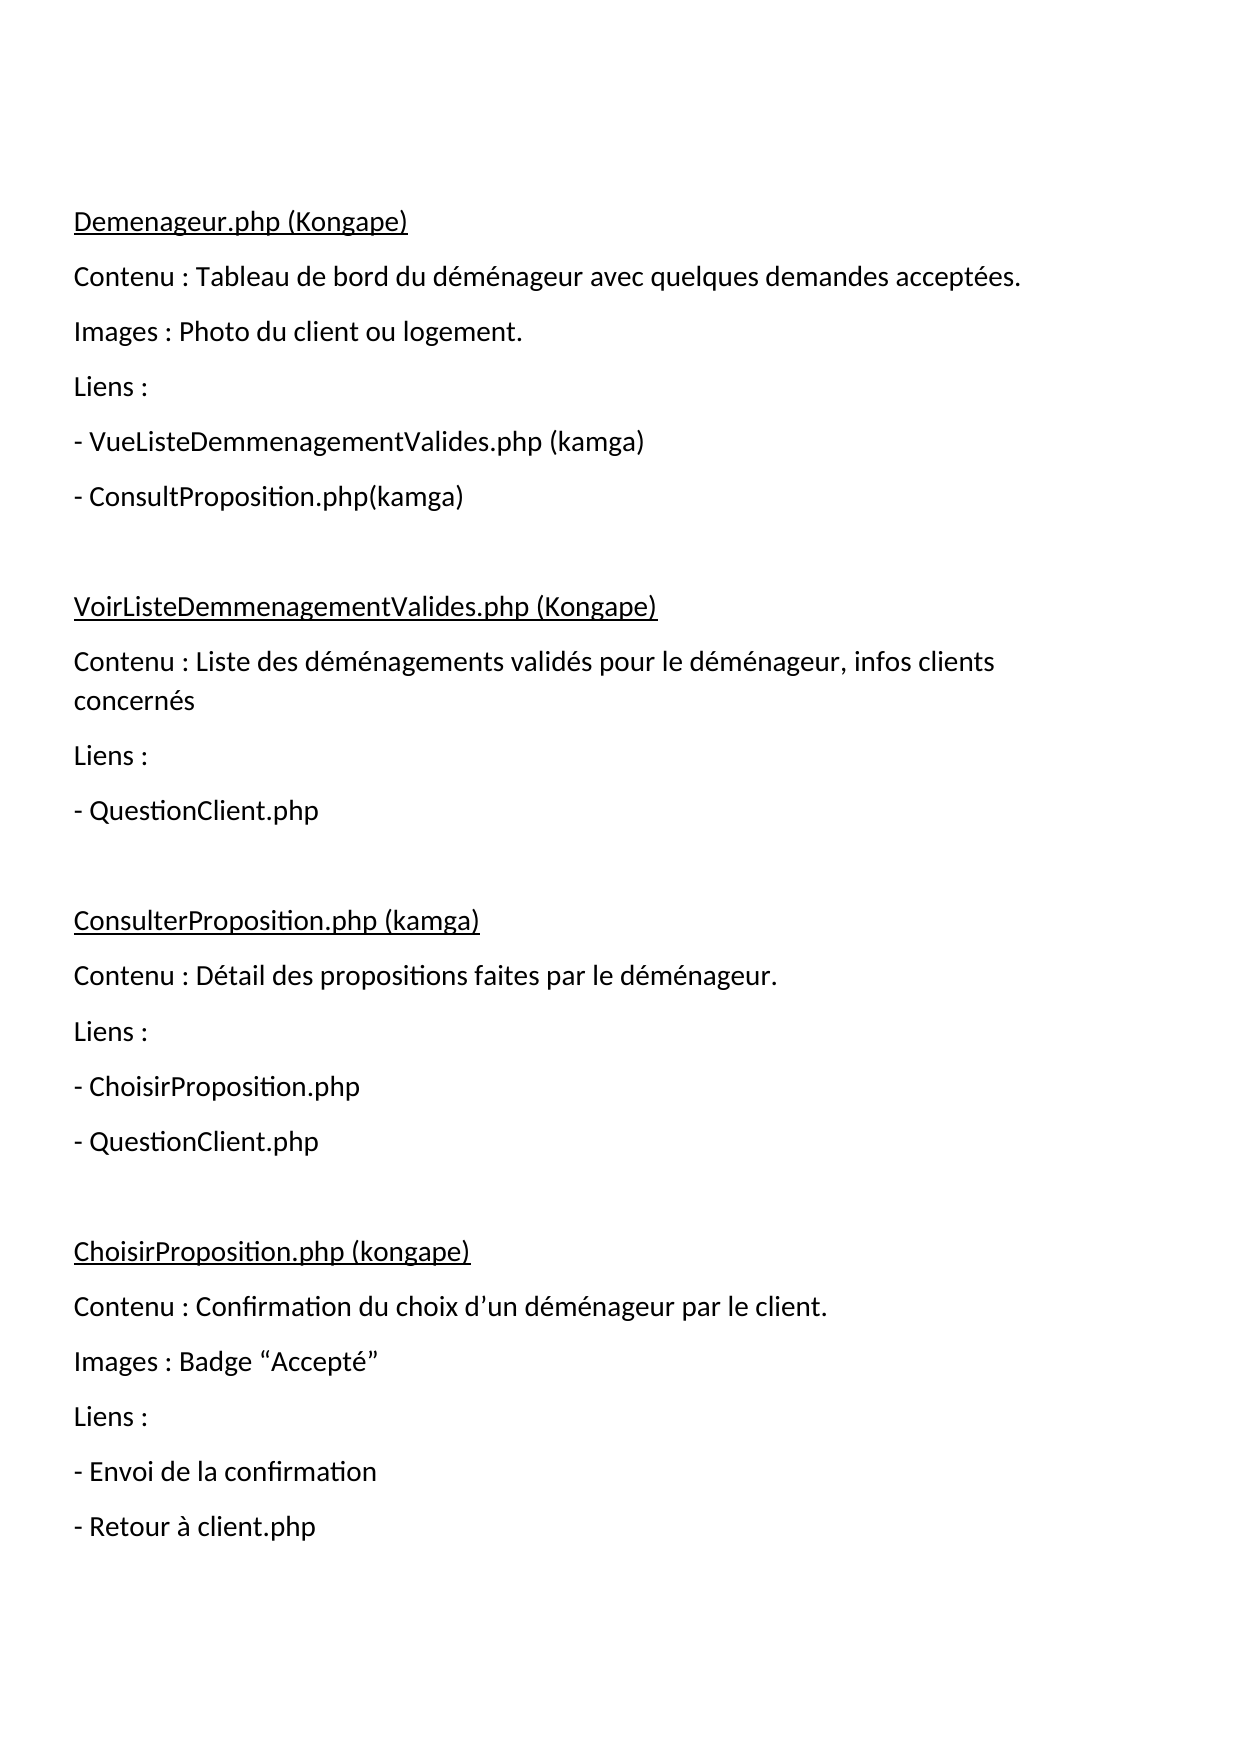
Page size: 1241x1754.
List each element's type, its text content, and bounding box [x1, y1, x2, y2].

text ChoisirProposition.php (kongape) [74, 1233, 1093, 1269]
text - ConsultProposition.php(kamga) [74, 478, 1093, 514]
text Liens : [74, 368, 1093, 404]
text - ChoisirProposition.php [74, 1068, 1093, 1103]
text - QuestionClient.php [74, 792, 1093, 828]
text Contenu : Tableau de bord du déménageur avec quelques demandes acceptées. [74, 258, 1093, 293]
text Liens : [74, 1013, 1093, 1048]
text - QuestionClient.php [74, 1123, 1093, 1158]
text ConsulterProposition.php (kamga) [74, 902, 1093, 938]
text Images : Photo du client ou logement. [74, 313, 1093, 348]
text Liens : [74, 737, 1093, 773]
text - VueListeDemmenagementValides.php (kamga) [74, 423, 1093, 459]
text - Retour à client.php [74, 1508, 1093, 1544]
text - Envoi de la confirmation [74, 1453, 1093, 1489]
text Images : Badge “Accepté” [74, 1343, 1093, 1379]
text Liens : [74, 1398, 1093, 1434]
text VoirListeDemmenagementValides.php (Kongape) [74, 588, 1093, 624]
text Demenageur.php (Kongape) [74, 203, 1093, 238]
text Contenu : Détail des propositions faites par le déménageur. [74, 957, 1093, 993]
text Contenu : Liste des déménagements validés pour le déménageur, infos clients concernés [74, 643, 1093, 718]
text Contenu : Confirmation du choix d’un déménageur par le client. [74, 1288, 1093, 1324]
